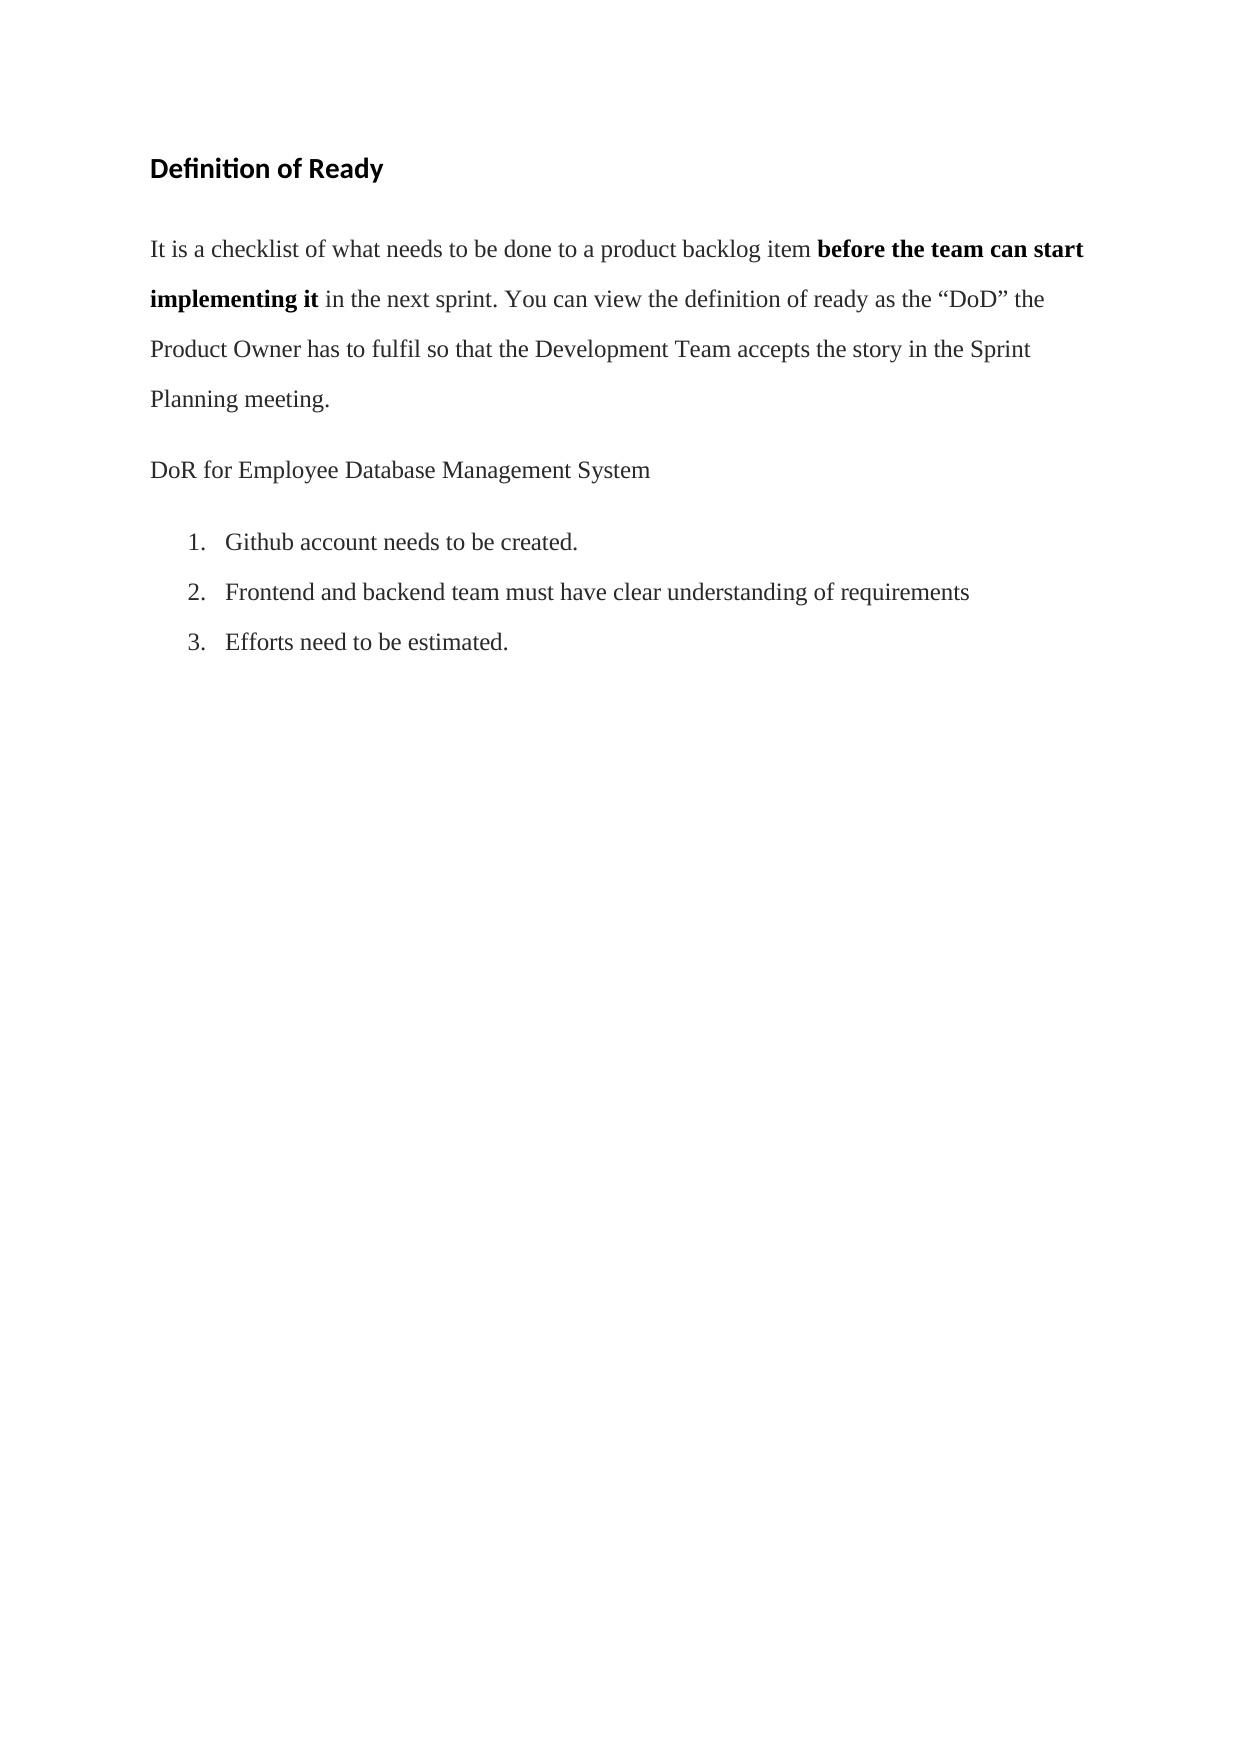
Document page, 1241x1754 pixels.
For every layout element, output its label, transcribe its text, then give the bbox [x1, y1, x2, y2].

text It is a checklist of what needs to be done to a product backlog item before the team can start implementing it in the next sprint. You can view the definition of ready as the “DoD” the Product Owner has to fulfil so that the Development Team accepts the story in the Sprint Planning meeting. [150, 212, 1090, 412]
list Efforts need to be estimated. [187, 605, 1090, 655]
list Github account needs to be created. [187, 505, 1090, 555]
list Frontend and backend team must have clear understanding of requirements [187, 555, 1090, 605]
text DoR for Employee Database Management System [150, 434, 1090, 484]
text Definition of Ready [150, 150, 1090, 186]
